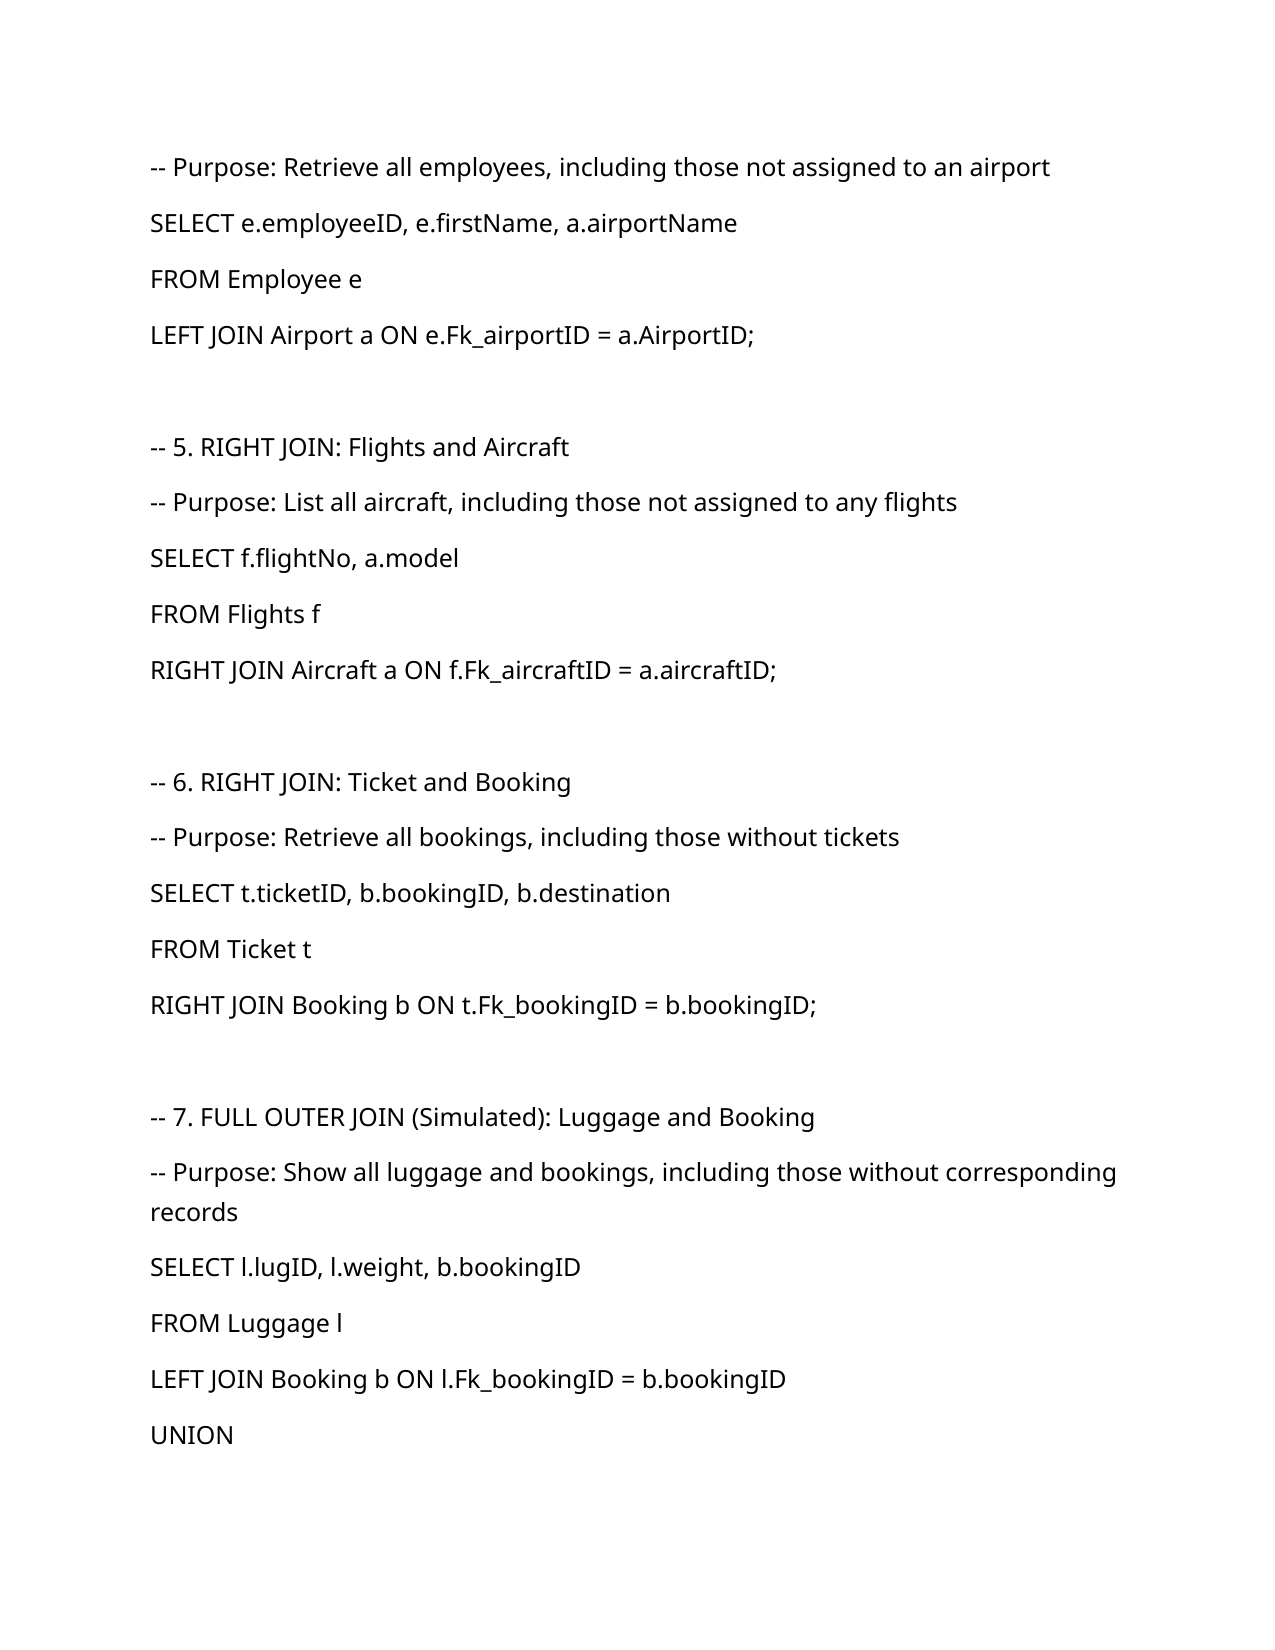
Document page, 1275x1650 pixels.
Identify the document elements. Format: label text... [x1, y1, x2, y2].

text LEFT JOIN Airport a ON e.Fk_airportID = a.AirportID; [150, 317, 1125, 352]
text UNION [150, 1417, 1125, 1452]
text -- Purpose: List all aircraft, including those not assigned to any flights [150, 485, 1125, 519]
text SELECT l.lugID, l.weight, b.bookingID [150, 1250, 1125, 1284]
text SELECT e.employeeID, e.firstName, a.airportName [150, 206, 1125, 240]
text LEFT JOIN Booking b ON l.Fk_bookingID = b.bookingID [150, 1362, 1125, 1396]
text FROM Luggage l [150, 1306, 1125, 1340]
text -- Purpose: Show all luggage and bookings, including those without corresponding records [150, 1155, 1125, 1228]
text RIGHT JOIN Aircraft a ON f.Fk_aircraftID = a.aircraftID; [150, 652, 1125, 687]
text FROM Flights f [150, 597, 1125, 631]
text FROM Ticket t [150, 932, 1125, 966]
text RIGHT JOIN Booking b ON t.Fk_bookingID = b.bookingID; [150, 987, 1125, 1022]
text -- 7. FULL OUTER JOIN (Simulated): Luggage and Booking [150, 1099, 1125, 1133]
text FROM Employee e [150, 262, 1125, 296]
text -- Purpose: Retrieve all employees, including those not assigned to an airport [150, 150, 1125, 184]
text -- 6. RIGHT JOIN: Ticket and Booking [150, 764, 1125, 798]
text -- Purpose: Retrieve all bookings, including those without tickets [150, 820, 1125, 854]
text -- 5. RIGHT JOIN: Flights and Aircraft [150, 429, 1125, 463]
text SELECT t.ticketID, b.bookingID, b.destination [150, 876, 1125, 910]
text SELECT f.flightNo, a.model [150, 541, 1125, 575]
